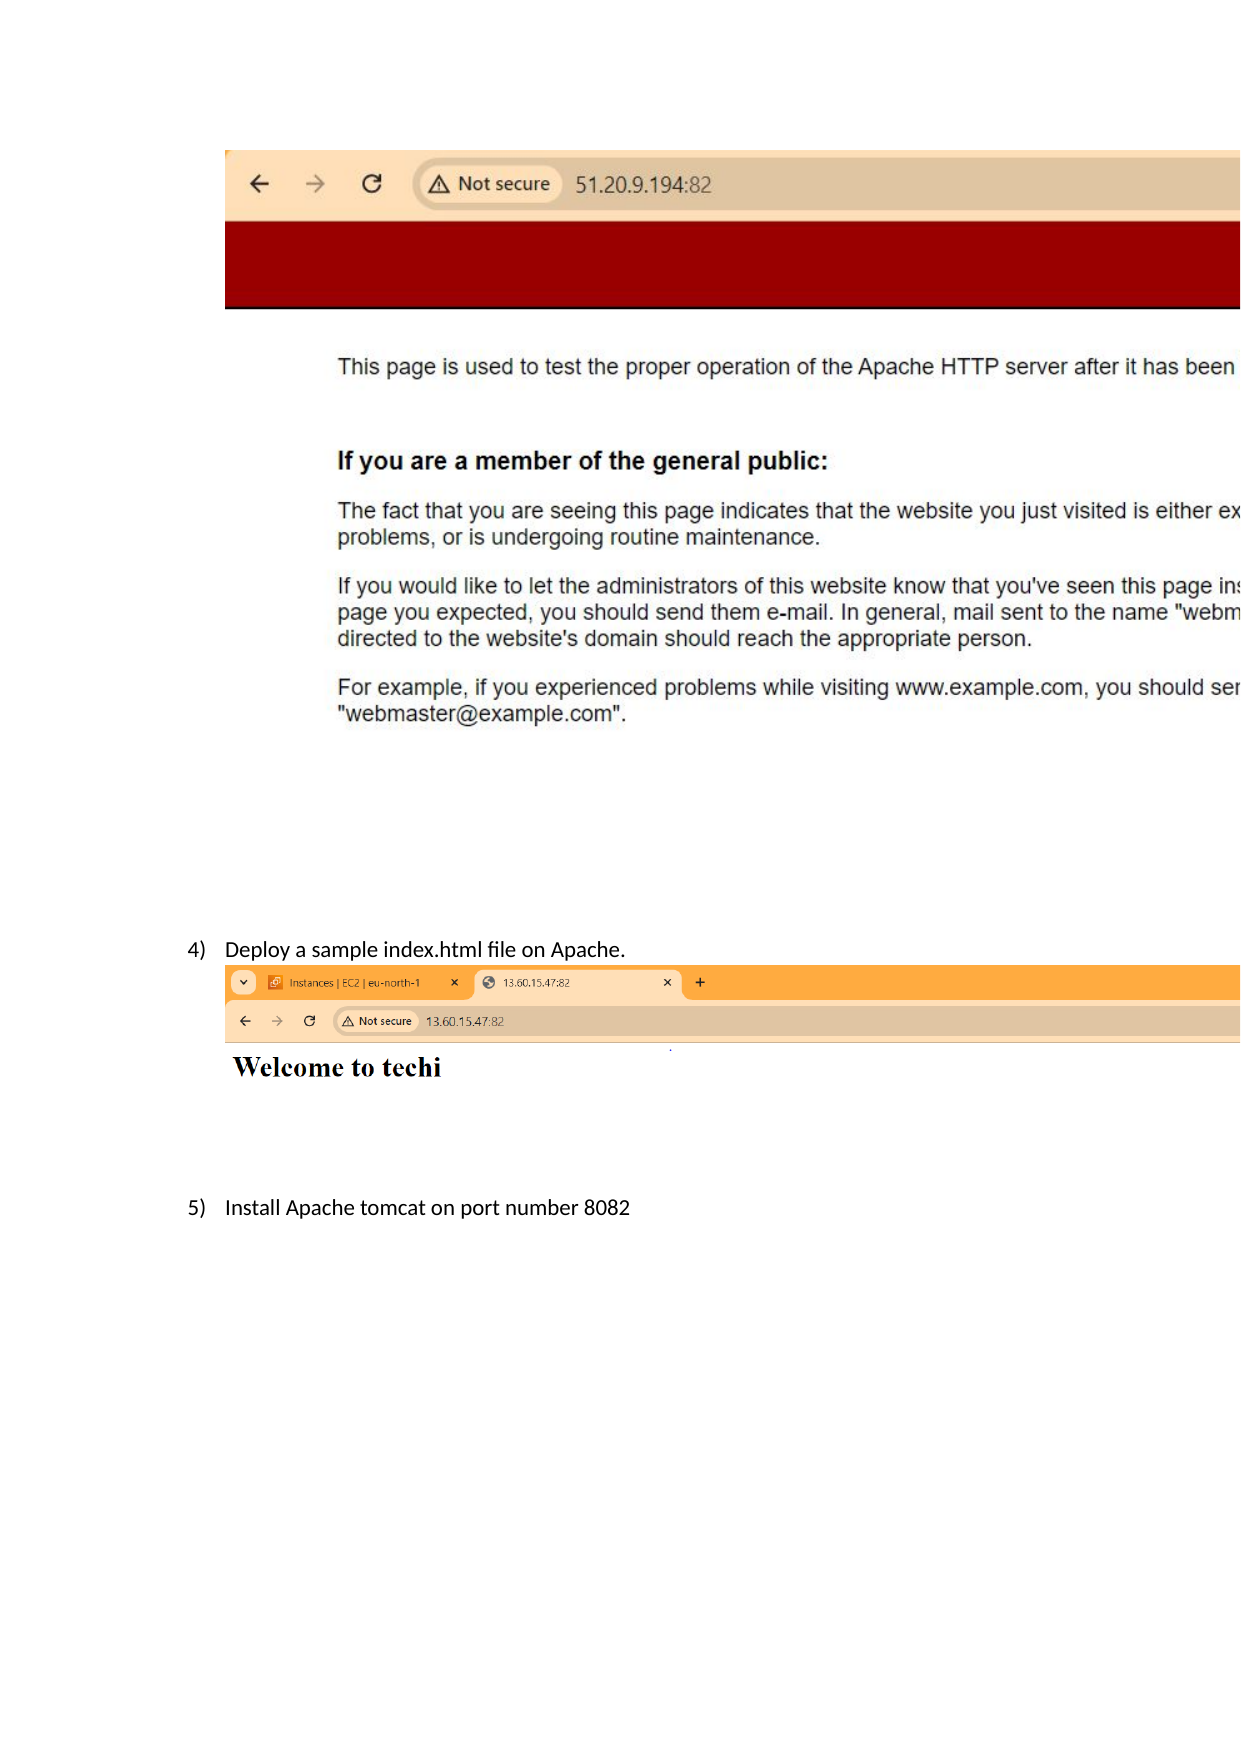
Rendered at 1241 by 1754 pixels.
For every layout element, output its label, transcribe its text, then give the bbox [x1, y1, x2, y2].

list Install Apache tomcat on port number 8082 [187, 1193, 1090, 1221]
picture [225, 150, 1241, 933]
picture [225, 965, 1241, 1191]
list Deploy a sample index.html file on Apache. [187, 935, 1090, 963]
